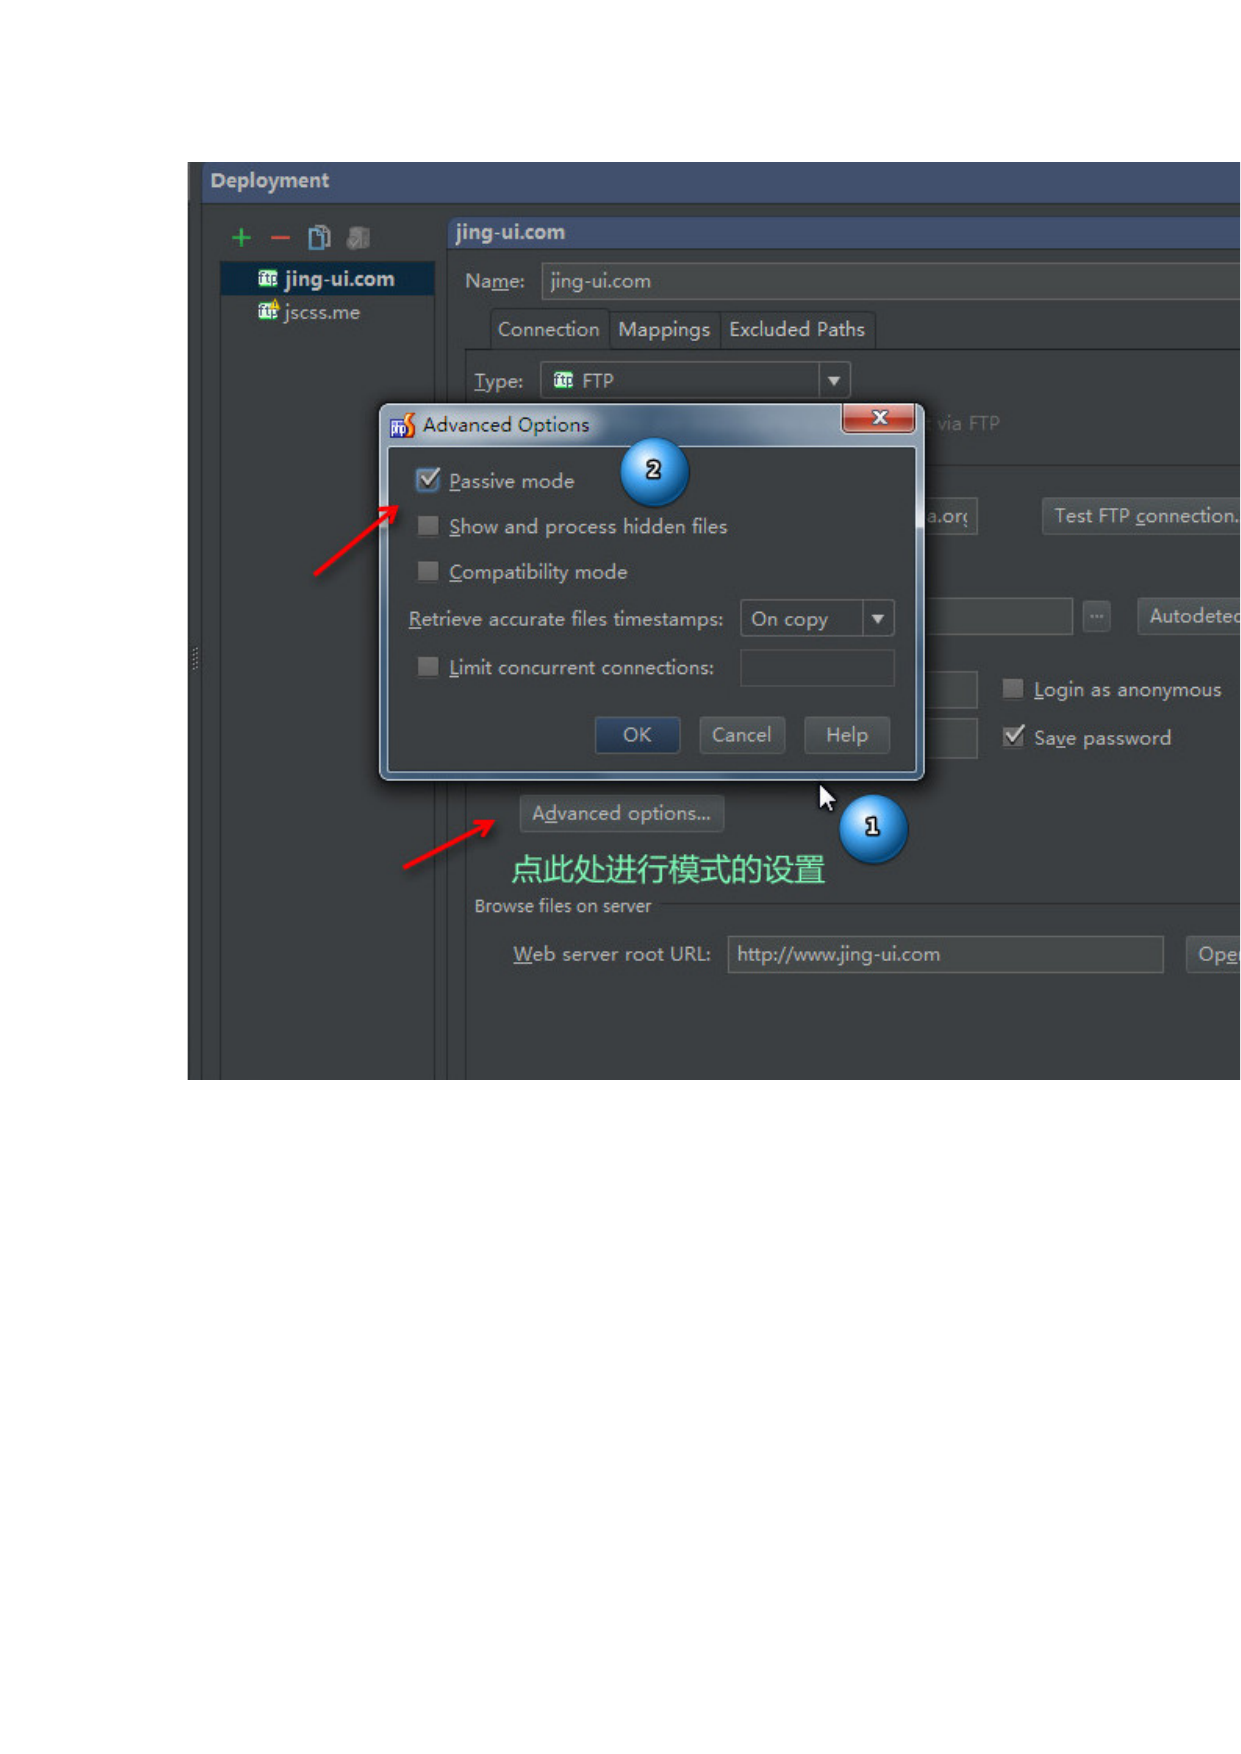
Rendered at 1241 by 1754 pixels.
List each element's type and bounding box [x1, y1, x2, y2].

picture [187, 162, 1241, 1080]
